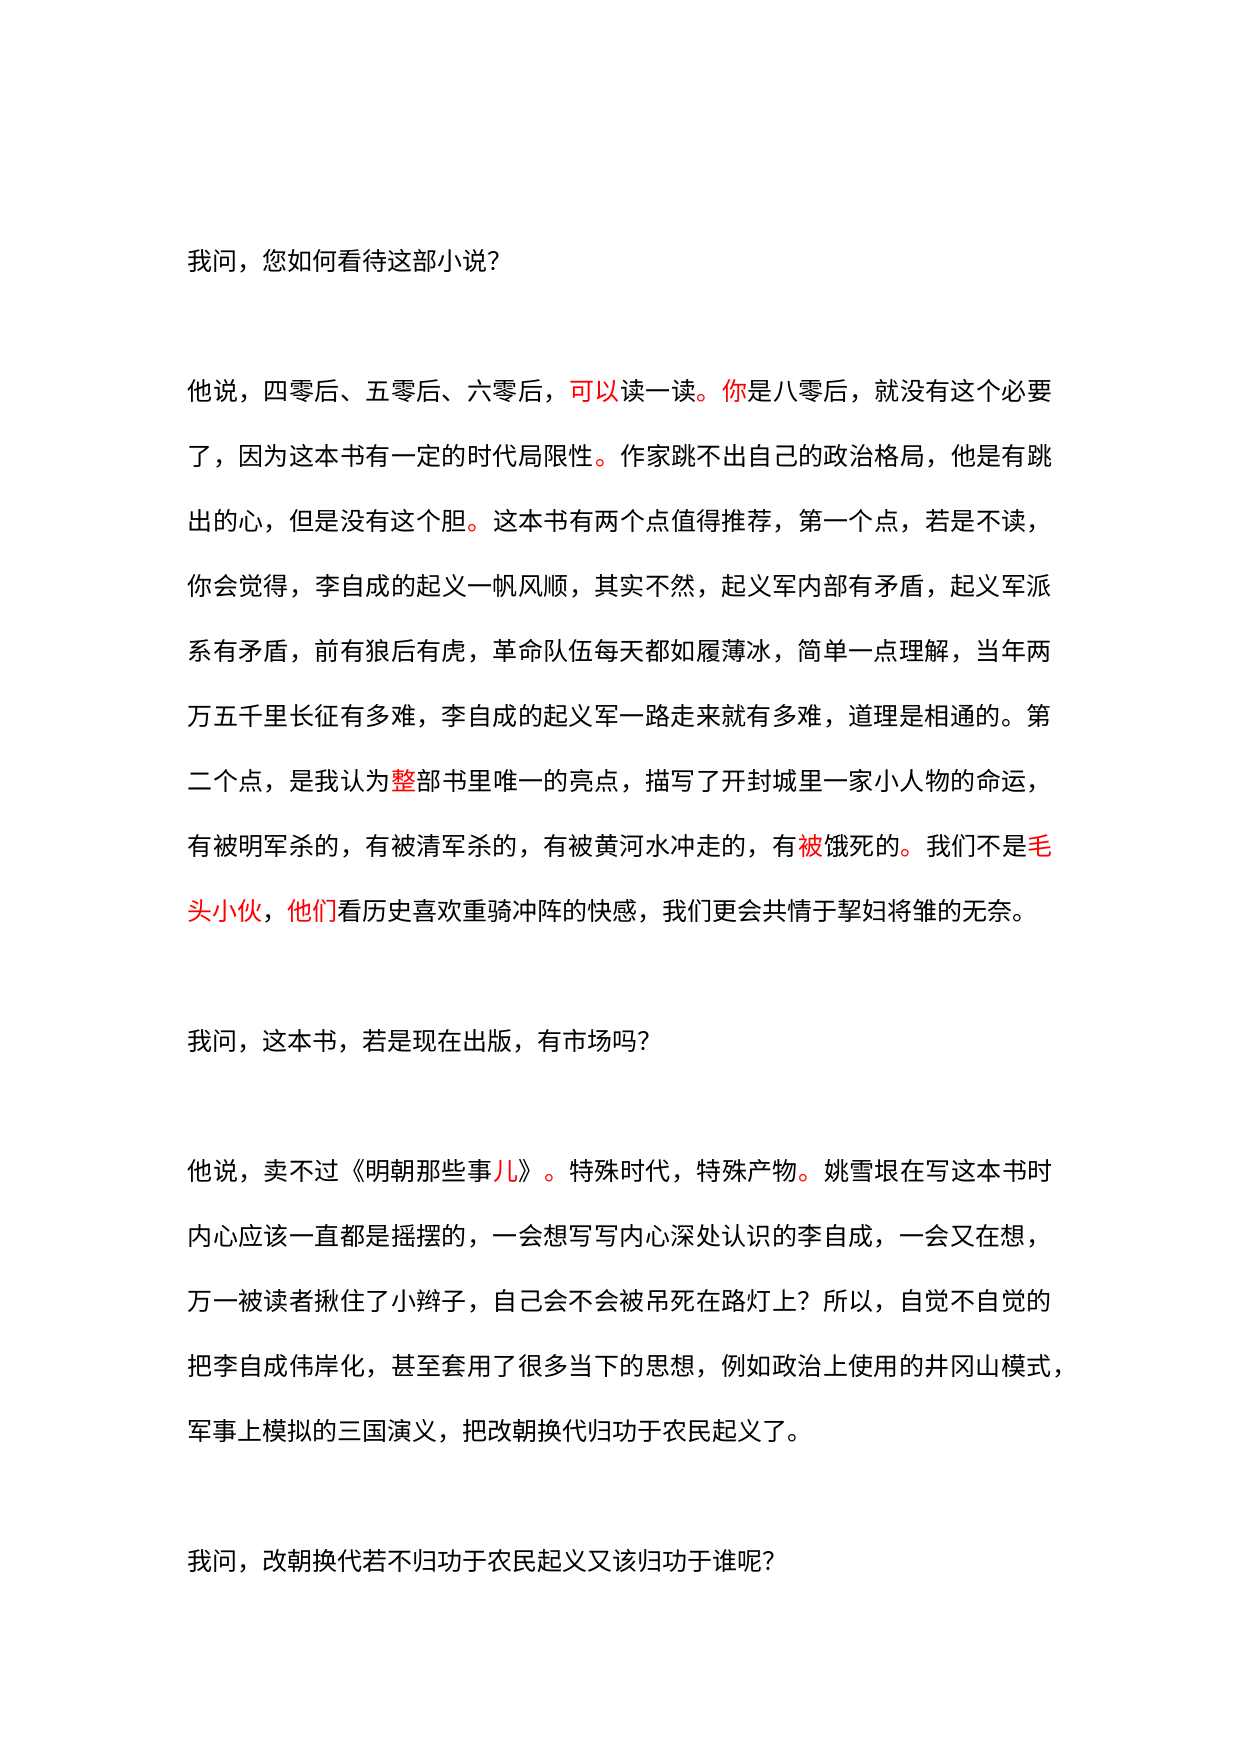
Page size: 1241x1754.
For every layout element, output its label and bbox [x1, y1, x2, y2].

text [187, 162, 1053, 1592]
